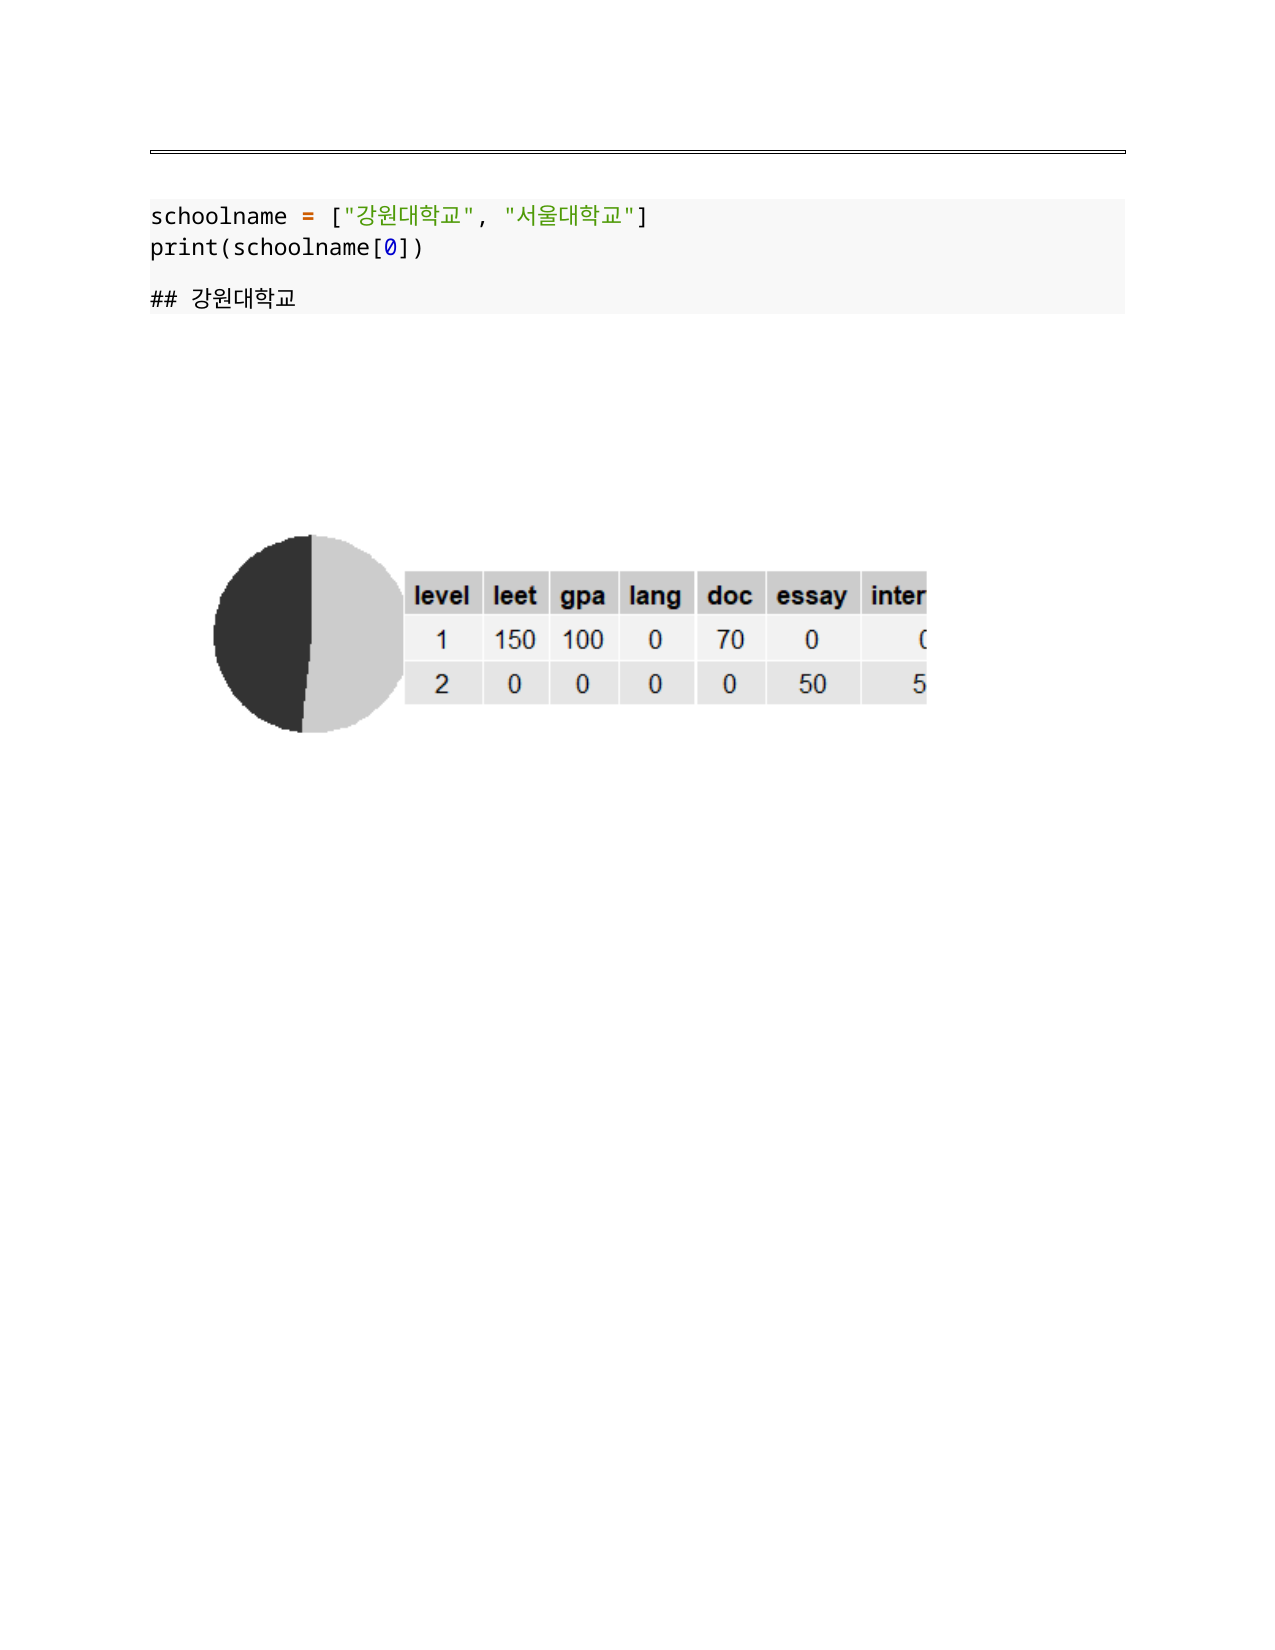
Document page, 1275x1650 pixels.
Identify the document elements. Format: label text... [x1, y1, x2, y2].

text schoolname = ["강원대학교", "서울대학교"] print(schoolname[0]) [150, 199, 1125, 262]
text ## 강원대학교 [150, 283, 1125, 314]
picture [168, 335, 927, 942]
